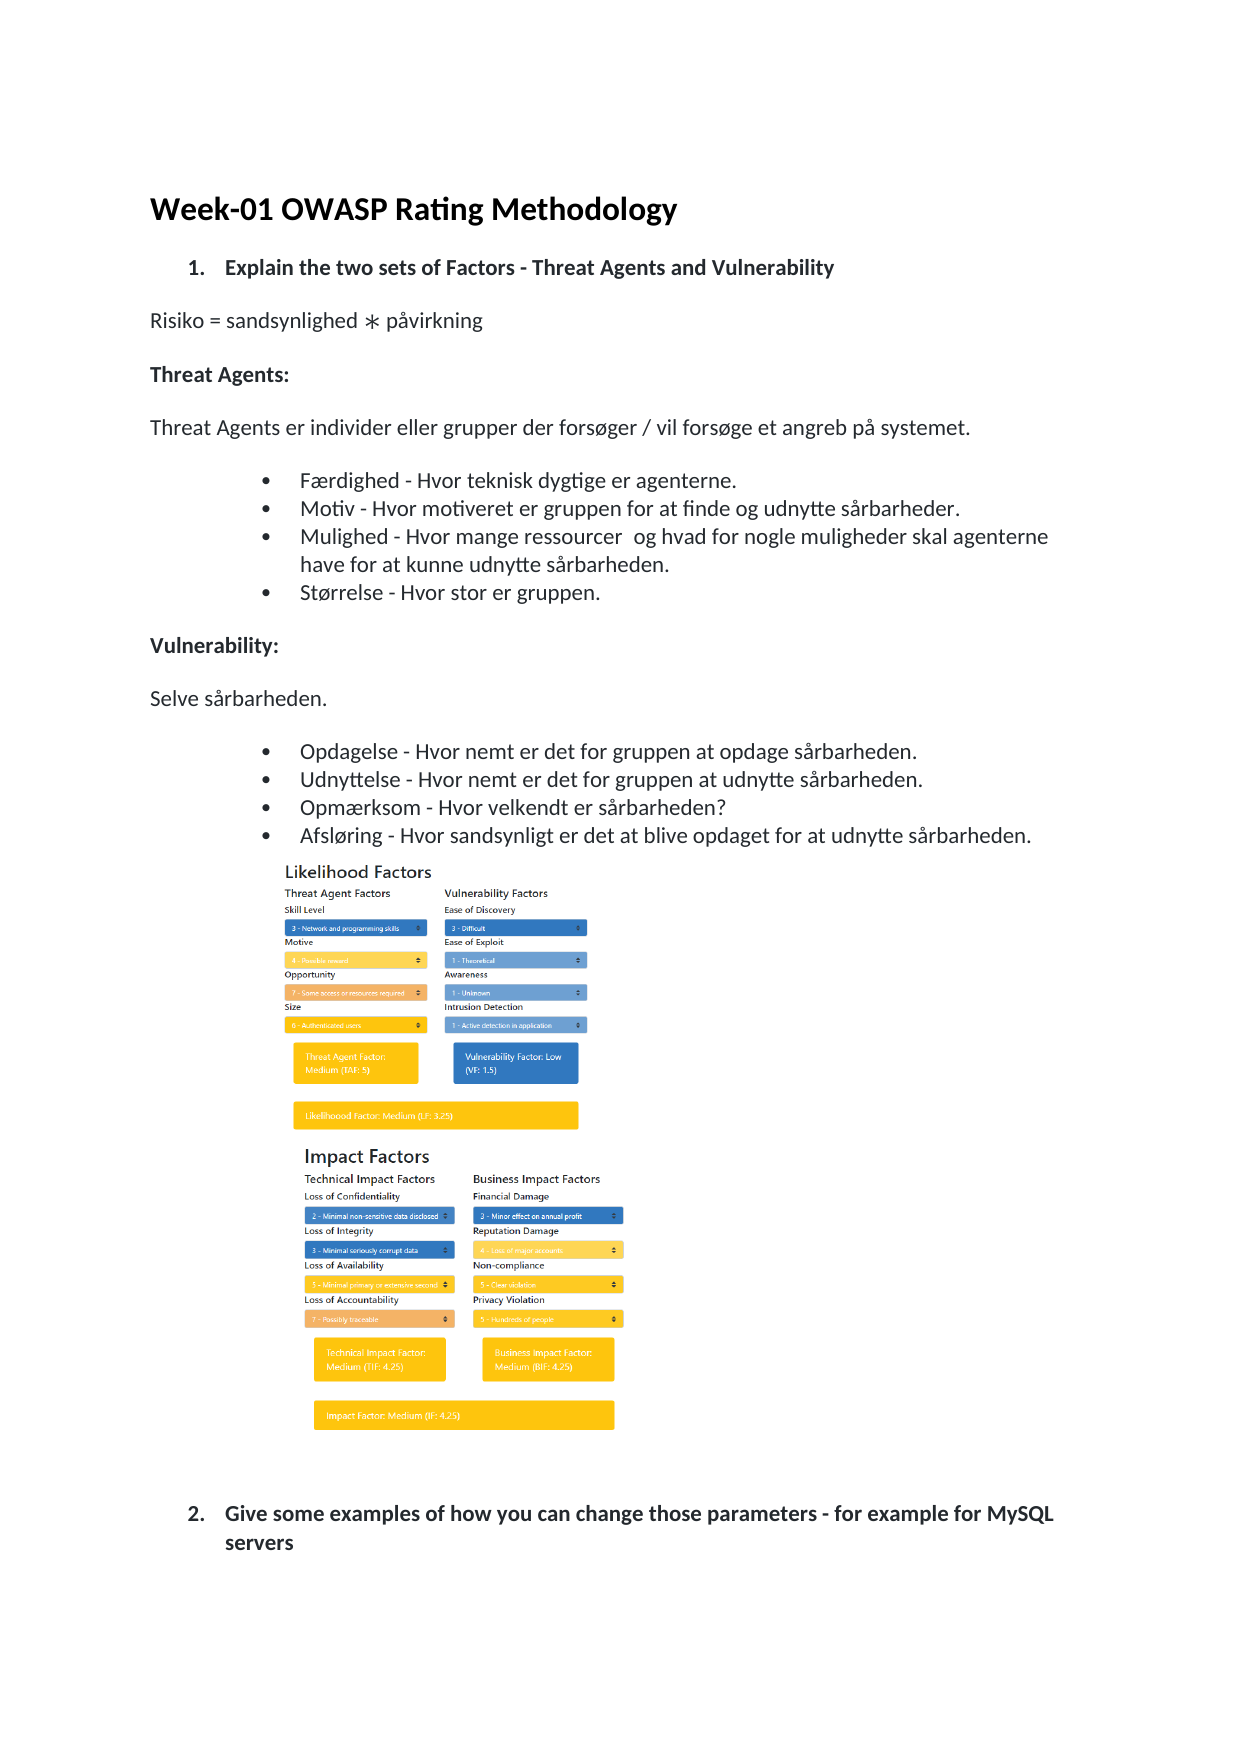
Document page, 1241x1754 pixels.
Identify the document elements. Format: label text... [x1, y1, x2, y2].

text Risiko = sandsynlighed ∗ påvirkning [150, 306, 1090, 335]
text Selve sårbarheden. [150, 684, 1090, 712]
list Udnyttelse - Hvor nemt er det for gruppen at udnytte sårbarheden. [262, 765, 1090, 793]
text Threat Agents: [150, 360, 1090, 388]
list Størrelse - Hvor stor er gruppen. [262, 578, 1090, 606]
text Week-01 OWASP Rating Methodology [150, 187, 1090, 228]
text Threat Agents er individer eller grupper der forsøger / vil forsøge et angreb på systemet. [150, 413, 1090, 441]
list Explain the two sets of Factors - Threat Agents and Vulnerability [187, 253, 1090, 281]
text Vulnerability: [150, 631, 1090, 659]
list Opmærksom - Hvor velkendt er sårbarheden? [262, 793, 1090, 821]
list Færdighed - Hvor teknisk dygtige er agenterne. [262, 466, 1090, 494]
list Motiv - Hvor motiveret er gruppen for at finde og udnytte sårbarheder. [262, 494, 1090, 522]
list Mulighed - Hvor mange ressourcer og hvad for nogle muligheder skal agenterne have for at kunne udnytte sårbarheden. [262, 522, 1090, 578]
list Give some examples of how you can change those parameters - for example for MySQL servers [187, 1499, 1090, 1556]
picture [281, 860, 633, 1440]
list Opdagelse - Hvor nemt er det for gruppen at opdage sårbarheden. [262, 737, 1090, 765]
